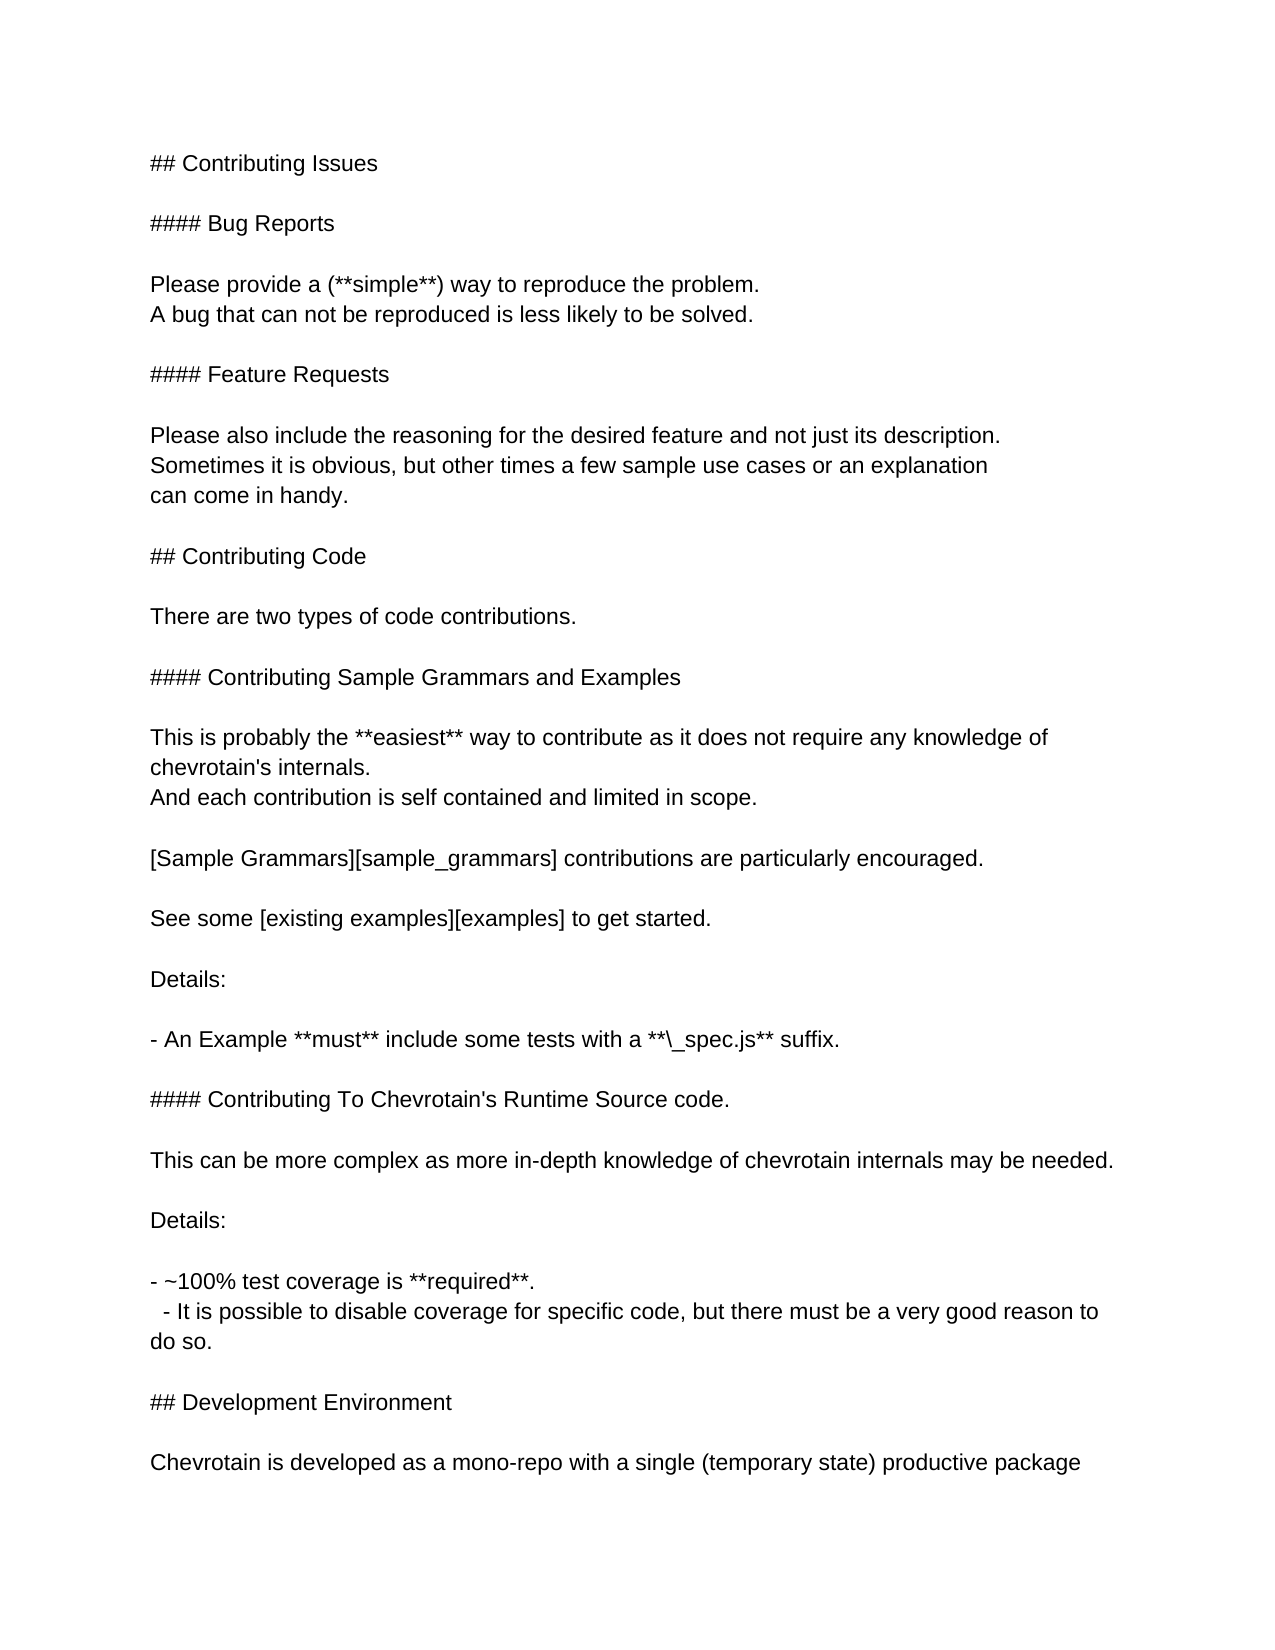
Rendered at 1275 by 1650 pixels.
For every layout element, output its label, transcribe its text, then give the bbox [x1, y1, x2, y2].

text #### Contributing Sample Grammars and Examples [150, 663, 1125, 690]
text ## Development Environment [150, 1388, 1125, 1415]
text #### Feature Requests [150, 361, 1125, 388]
text ## Contributing Code [150, 543, 1125, 569]
text - It is possible to disable coverage for specific code, but there must be a very good reason to do so. [150, 1298, 1125, 1354]
text - An Example **must** include some tests with a **\_spec.js** suffix. [150, 1026, 1125, 1052]
text Details: [150, 966, 1125, 992]
text can come in handy. [150, 482, 1125, 509]
text Please also include the reasoning for the desired feature and not just its description. [150, 422, 1125, 448]
text This can be more complex as more in-depth knowledge of chevrotain internals may be needed. [150, 1147, 1125, 1173]
text And each contribution is self contained and limited in scope. [150, 784, 1125, 811]
text See some [existing examples][examples] to get started. [150, 905, 1125, 932]
text Chevrotain is developed as a mono-repo with a single (temporary state) productive package [150, 1449, 1125, 1475]
text A bug that can not be reproduced is less likely to be solved. [150, 301, 1125, 327]
text Details: [150, 1207, 1125, 1234]
text - ~100% test coverage is **required**. [150, 1268, 1125, 1294]
text #### Bug Reports [150, 210, 1125, 237]
text [Sample Grammars][sample_grammars] contributions are particularly encouraged. [150, 845, 1125, 871]
text #### Contributing To Chevrotain's Runtime Source code. [150, 1086, 1125, 1113]
text This is probably the **easiest** way to contribute as it does not require any knowledge of chevrotain's internals. [150, 724, 1125, 781]
text ## Contributing Issues [150, 150, 1125, 176]
text There are two types of code contributions. [150, 603, 1125, 629]
text Please provide a (**simple**) way to reproduce the problem. [150, 271, 1125, 297]
text Sometimes it is obvious, but other times a few sample use cases or an explanation [150, 452, 1125, 478]
